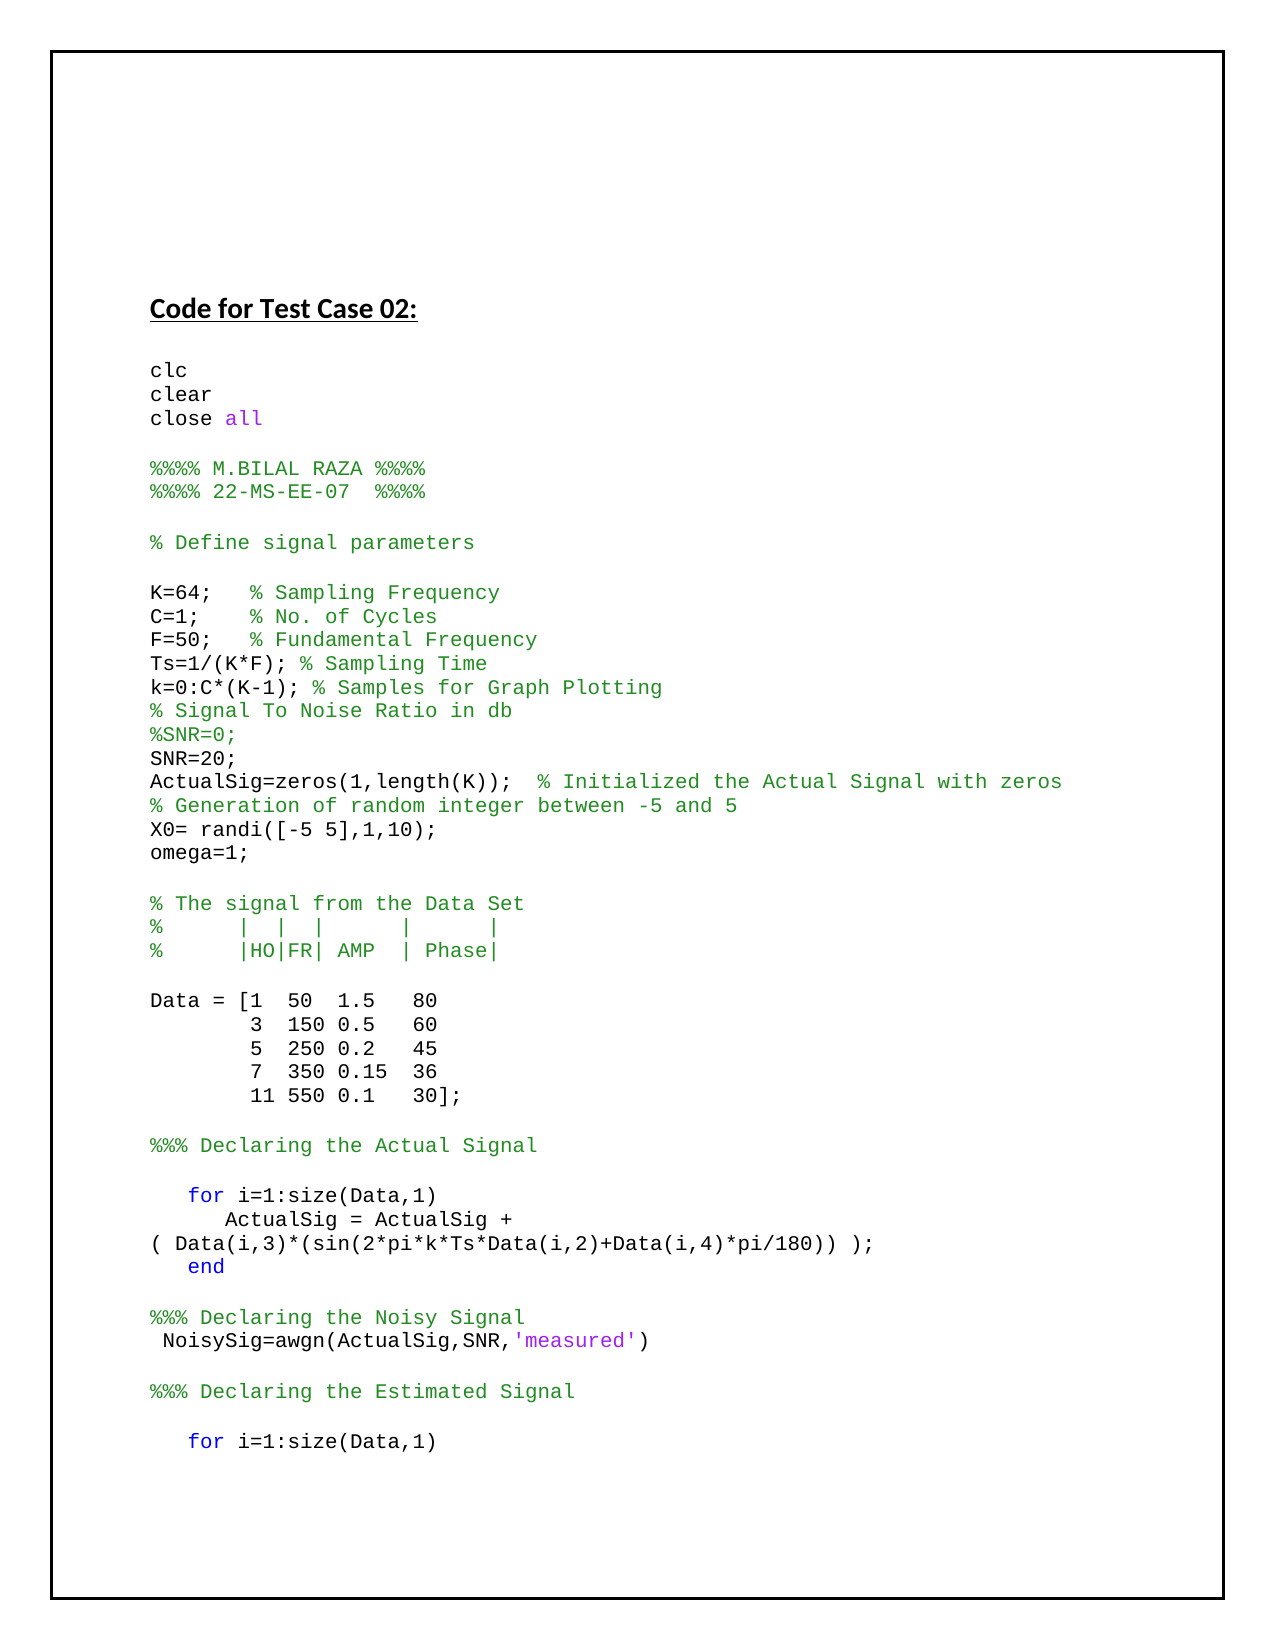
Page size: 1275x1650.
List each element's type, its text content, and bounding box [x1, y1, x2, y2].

text % The signal from the Data Set [150, 893, 1125, 916]
text clc [150, 360, 1125, 384]
text %%% Declaring the Noisy Signal [150, 1307, 1125, 1330]
text % Generation of random integer between -5 and 5 [150, 795, 1125, 819]
text k=0:C*(K-1); % Samples for Graph Plotting [150, 677, 1125, 700]
text % Define signal parameters [150, 532, 1125, 556]
text 7 350 0.15 36 [150, 1061, 1125, 1085]
text Data = [1 50 1.5 80 [150, 990, 1125, 1014]
text Code for Test Case 02: [150, 290, 1125, 326]
text X0= randi([-5 5],1,10); [150, 819, 1125, 842]
text ActualSig = ActualSig + ( Data(i,3)*(sin(2*pi*k*Ts*Data(i,2)+Data(i,4)*pi/180)) ); [150, 1209, 1125, 1256]
text % |HO|FR| AMP | Phase| [150, 940, 1125, 963]
text %%%% M.BILAL RAZA %%%% [150, 458, 1125, 482]
text for i=1:size(Data,1) [150, 1431, 1125, 1454]
text SNR=20; [150, 748, 1125, 771]
text %SNR=0; [150, 724, 1125, 748]
text % | | | | | [150, 916, 1125, 940]
text clear [150, 384, 1125, 408]
text close all [150, 408, 1125, 431]
text Ts=1/(K*F); % Sampling Time [150, 653, 1125, 677]
text NoisySig=awgn(ActualSig,SNR,'measured') [150, 1330, 1125, 1354]
text %%% Declaring the Actual Signal [150, 1135, 1125, 1159]
text end [150, 1256, 1125, 1280]
text ActualSig=zeros(1,length(K)); % Initialized the Actual Signal with zeros [150, 771, 1125, 795]
text 5 250 0.2 45 [150, 1037, 1125, 1061]
text omega=1; [150, 842, 1125, 866]
text 3 150 0.5 60 [150, 1014, 1125, 1037]
text %%% Declaring the Estimated Signal [150, 1381, 1125, 1404]
text 11 550 0.1 30]; [150, 1085, 1125, 1108]
text K=64; % Sampling Frequency [150, 582, 1125, 606]
text F=50; % Fundamental Frequency [150, 629, 1125, 653]
text % Signal To Noise Ratio in db [150, 700, 1125, 724]
text %%%% 22-MS-EE-07 %%%% [150, 482, 1125, 505]
text C=1; % No. of Cycles [150, 606, 1125, 629]
text for i=1:size(Data,1) [150, 1185, 1125, 1209]
